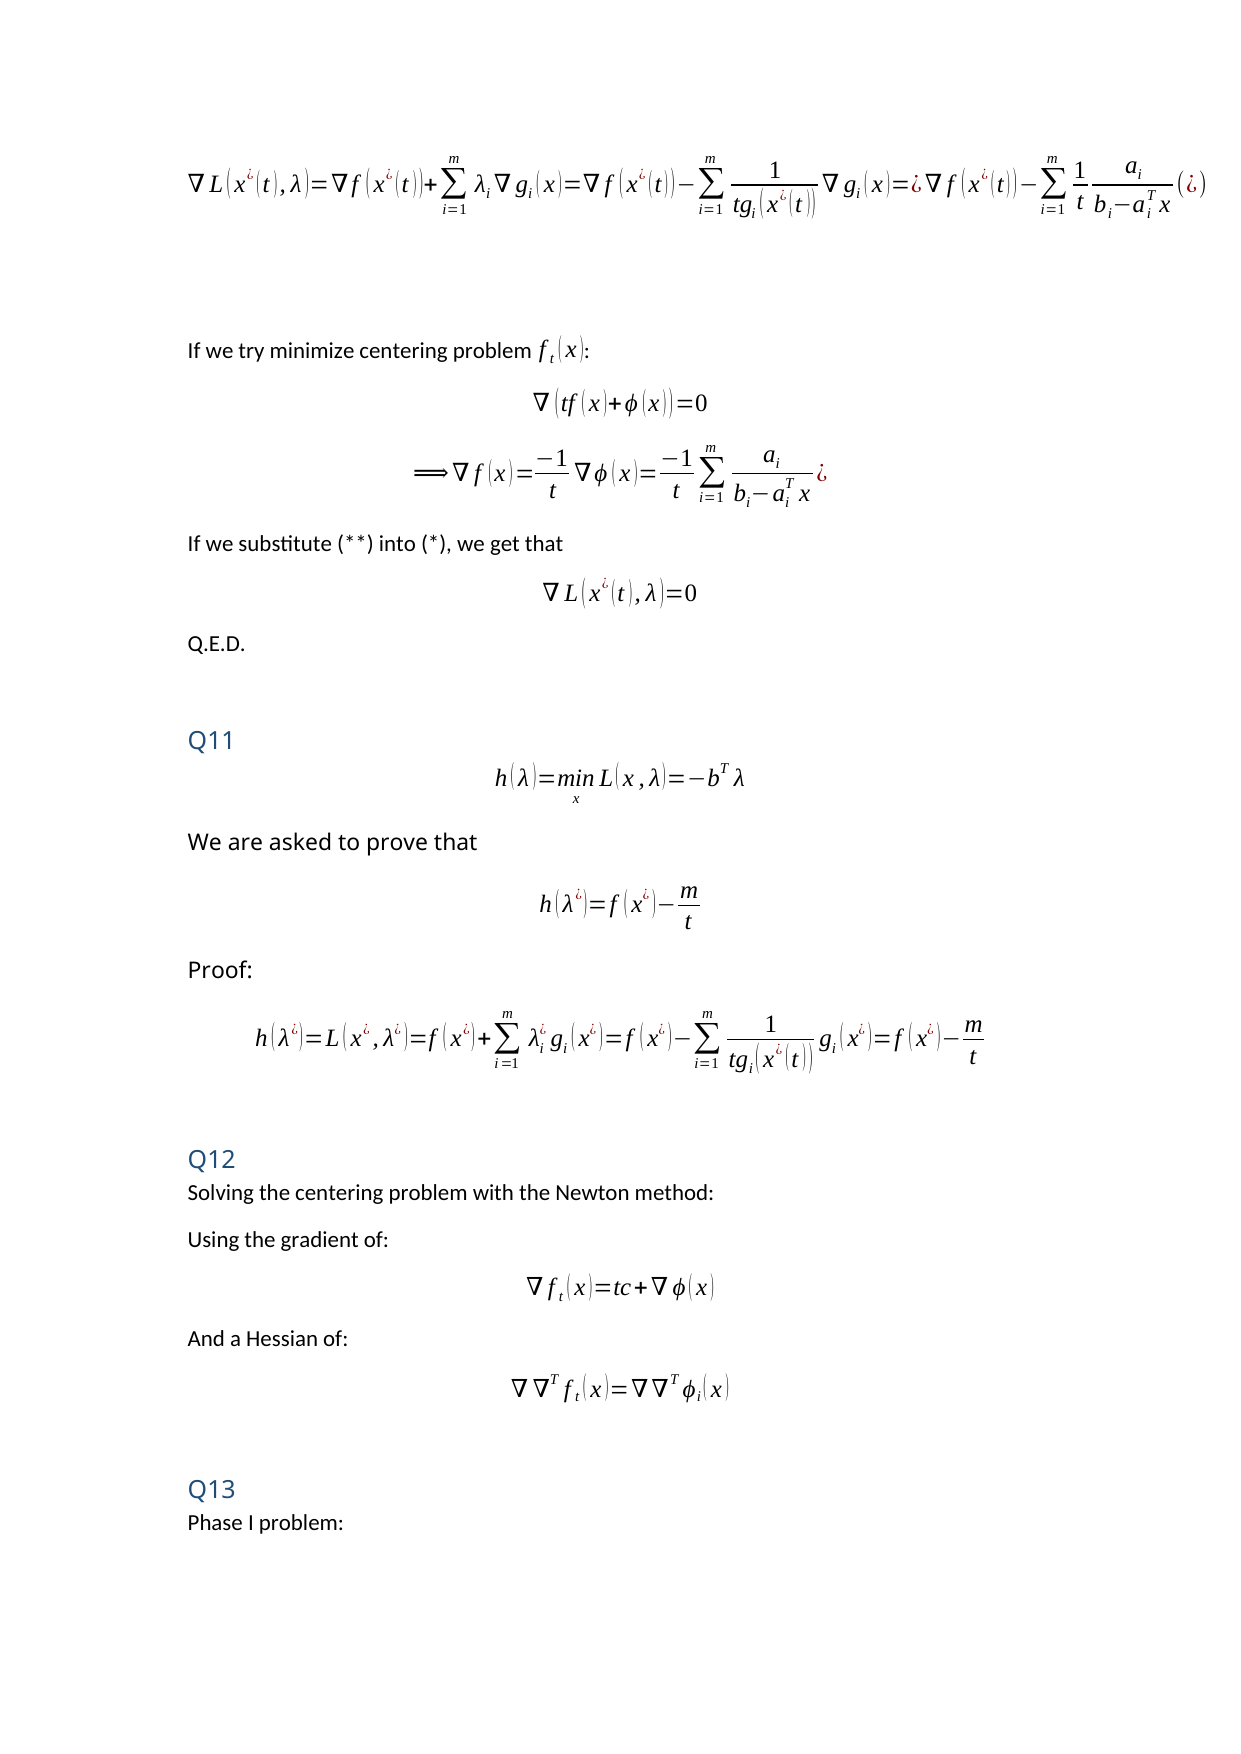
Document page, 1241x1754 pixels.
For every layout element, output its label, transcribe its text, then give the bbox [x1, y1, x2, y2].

text Phase I problem: [187, 1508, 1053, 1536]
text We are asked to prove that [187, 826, 1053, 857]
subtitle Q13 [187, 1471, 1053, 1505]
text Q.E.D. [187, 629, 1053, 657]
subtitle Q12 [187, 1142, 1053, 1176]
text Solving the centering problem with the Newton method: [187, 1178, 1053, 1206]
text Proof: [187, 954, 1053, 986]
subtitle Q11 [187, 723, 1053, 757]
text And a Hessian of: [187, 1324, 1053, 1352]
text Using the gradient of: [187, 1225, 1053, 1253]
text If we try minimize centering problem : [187, 334, 1053, 367]
text If we substitute (**) into (*), we get that [187, 529, 1053, 557]
